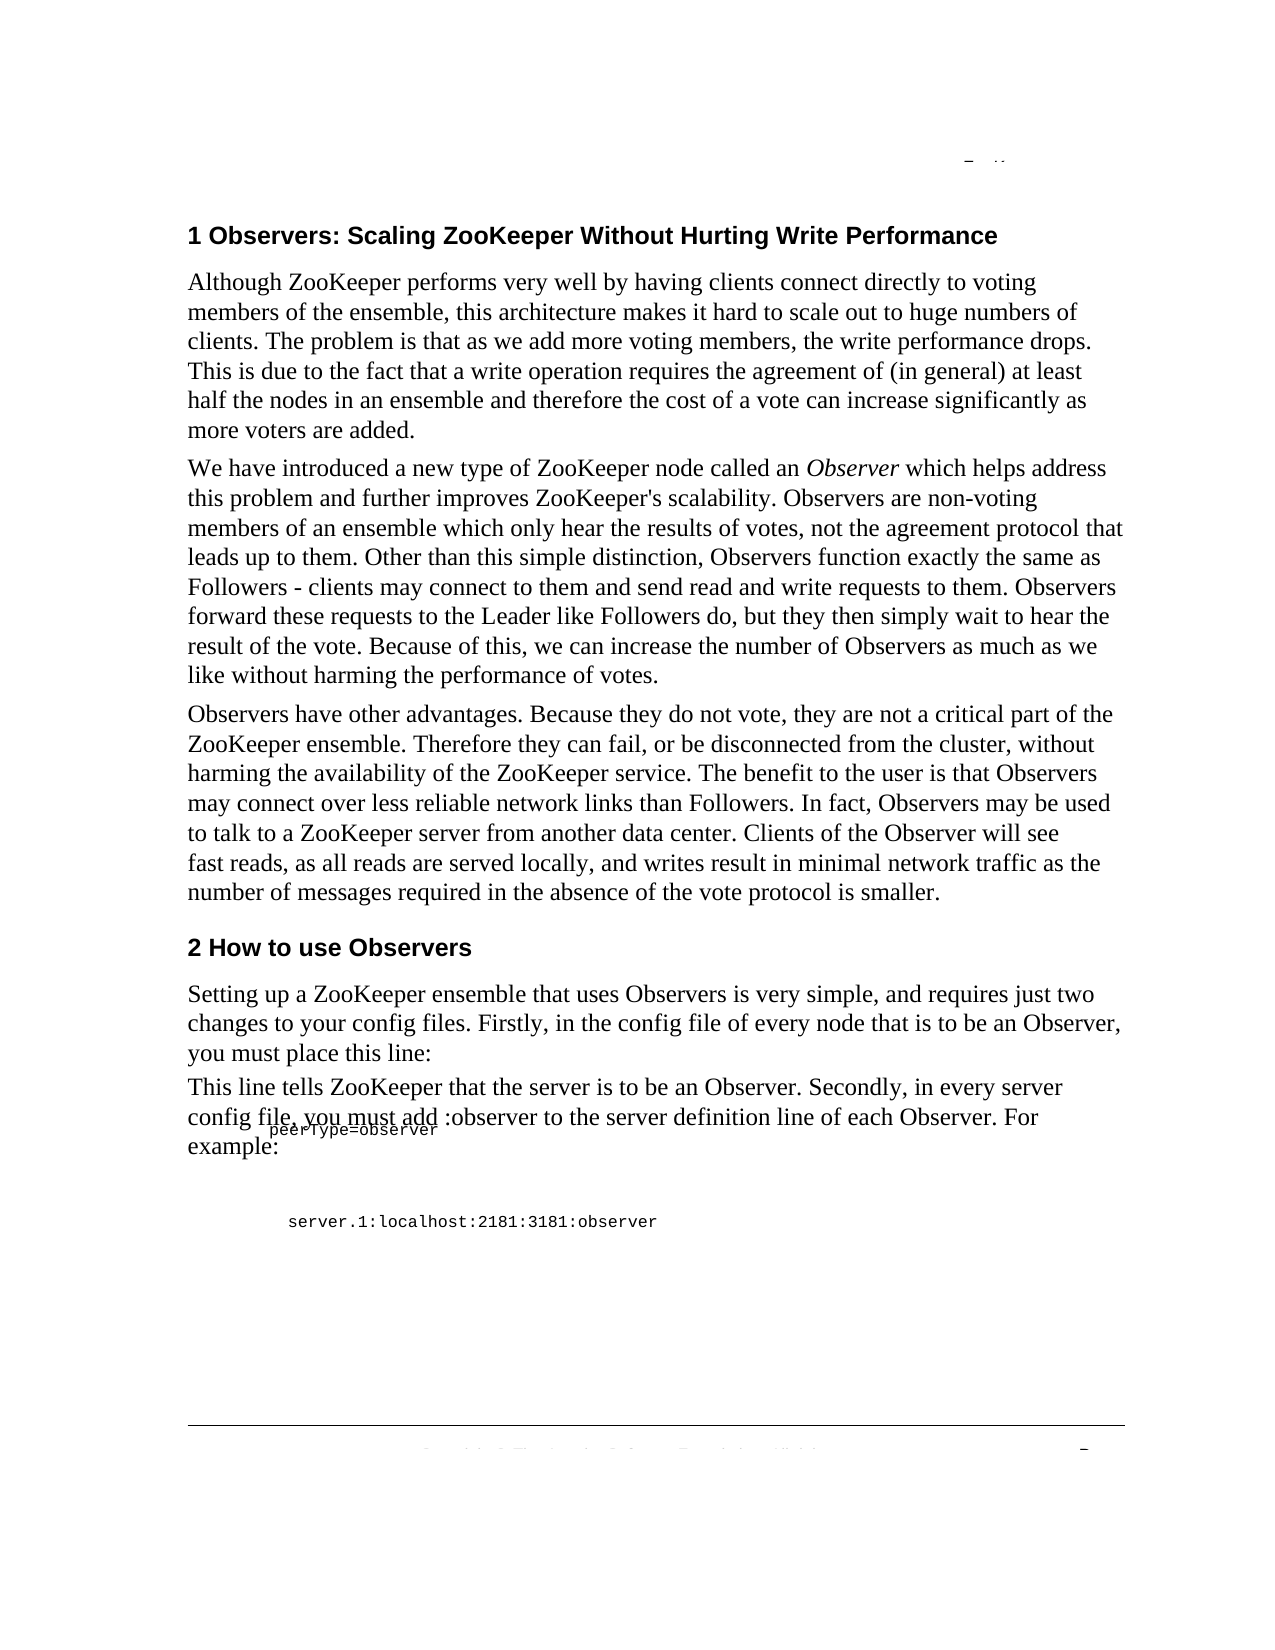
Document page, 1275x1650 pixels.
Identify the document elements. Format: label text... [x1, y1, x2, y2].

subtitle How to use Observers [187, 933, 1135, 961]
text This line tells ZooKeeper that the server is to be an Observer. Secondly, in every server config file, you must add :observer to the server definition line of each Observer. For example: [187, 1072, 1065, 1160]
text Setting up a ZooKeeper ensemble that uses Observers is very simple, and requires just two changes to your config files. Firstly, in the config file of every node that is to be an Observer, you must place this line: [187, 979, 1123, 1067]
subtitle Observers: Scaling ZooKeeper Without Hurting Write Performance [187, 221, 1135, 250]
text We have introduced a new type of ZooKeeper node called an Observer which helps address this problem and further improves ZooKeeper's scalability. Observers are non-voting members of an ensemble which only hear the results of votes, not the agreement protocol that leads up to them. Other than this simple distinction, Observers function exactly the same as Followers - clients may connect to them and send read and write requests to them. Observers forward these requests to the Leader like Followers do, but they then simply wait to hear the result of the vote. Because of this, we can increase the number of Observers as much as we like without harming the performance of votes. [187, 453, 1125, 689]
text fast reads, as all reads are served locally, and writes result in minimal network traffic as the number of messages required in the absence of the vote protocol is smaller. [187, 848, 1103, 906]
text Although ZooKeeper performs very well by having clients connect directly to voting members of the ensemble, this architecture makes it hard to scale out to huge numbers of clients. The problem is that as we add more voting members, the write performance drops. This is due to the fact that a write operation requires the agreement of (in general) at least half the nodes in an ensemble and therefore the cost of a vote can increase significantly as more voters are added. [187, 267, 1094, 444]
text Observers have other advantages. Because they do not vote, they are not a critical part of the ZooKeeper ensemble. Therefore they can fail, or be disconnected from the cluster, without harming the availability of the ZooKeeper service. The benefit to the user is that Observers may connect over less reliable network links than Followers. In fact, Observers may be used to talk to a ZooKeeper server from another data center. Clients of the Observer will see [187, 699, 1116, 846]
